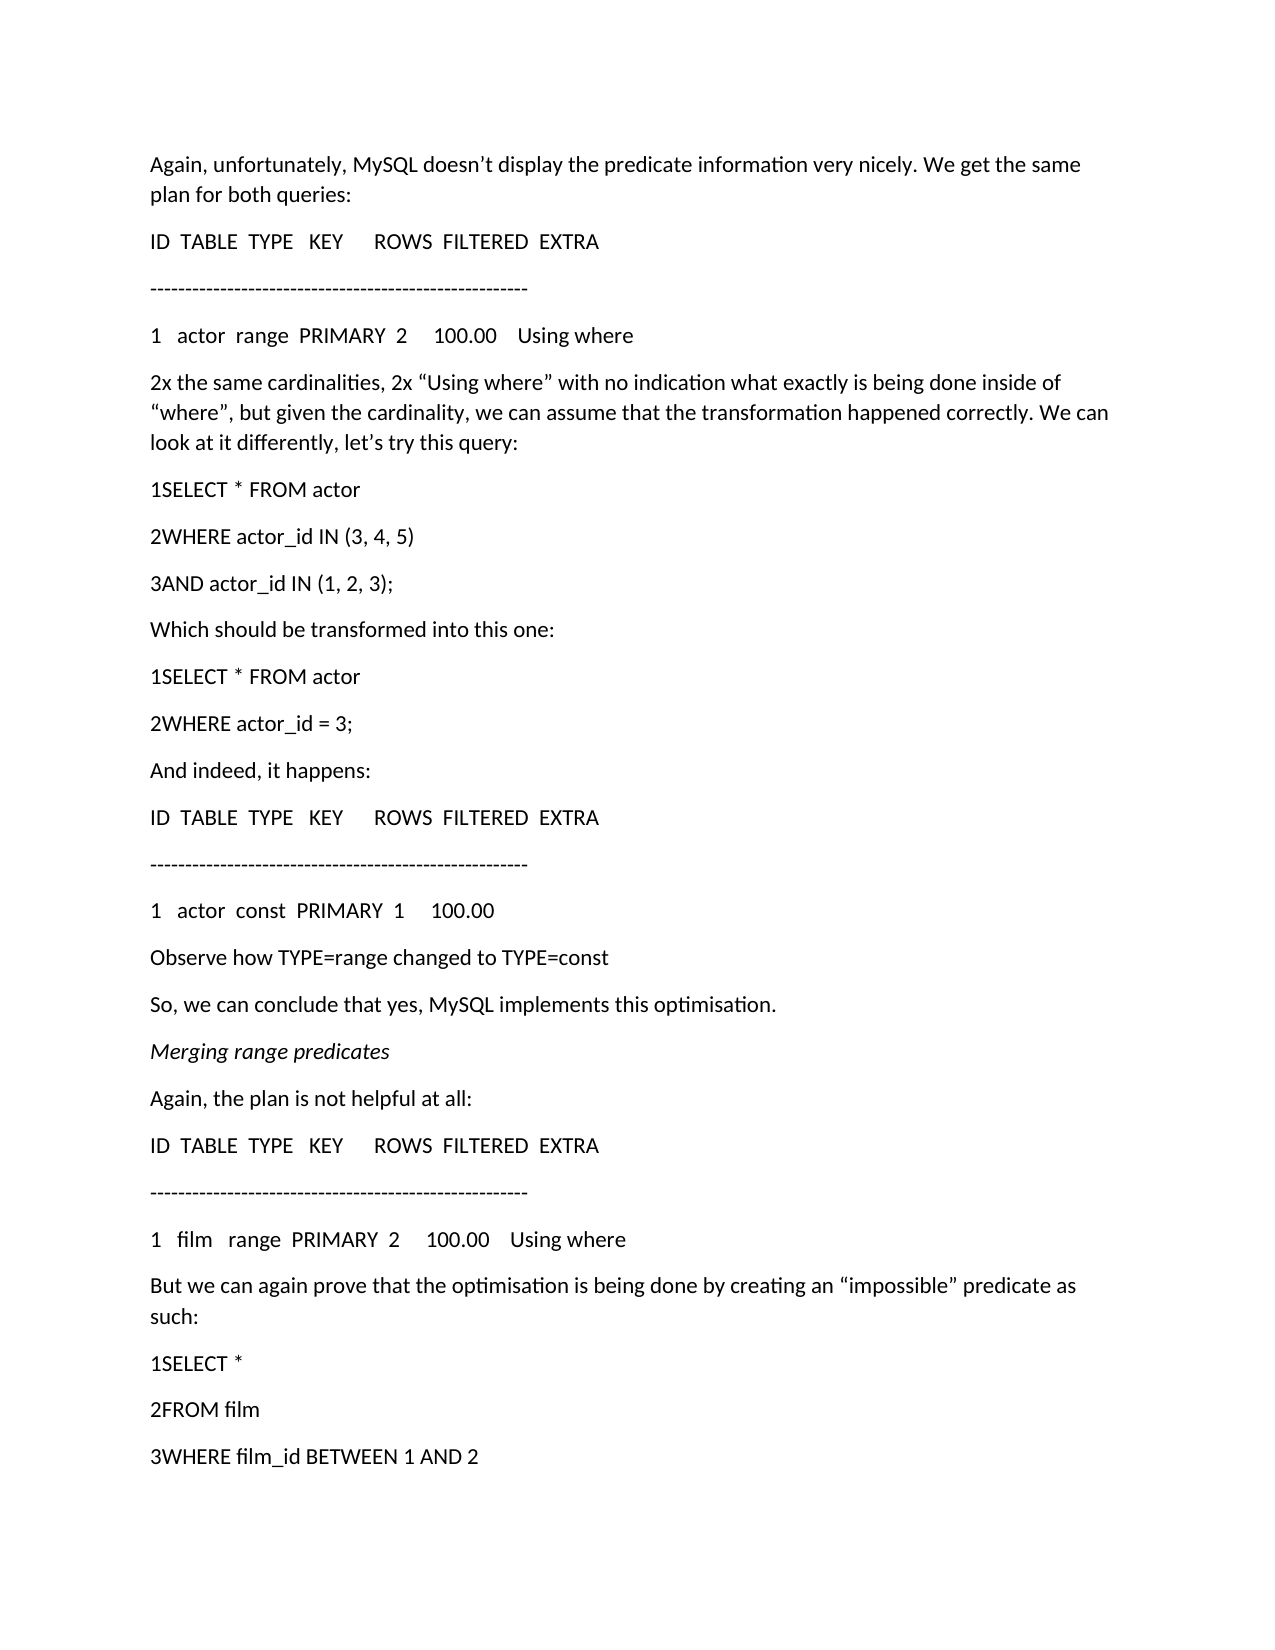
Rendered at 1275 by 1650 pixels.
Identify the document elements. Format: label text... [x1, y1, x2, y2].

text And indeed, it happens: [150, 756, 1125, 784]
text 2x the same cardinalities, 2x “Using where” with no indication what exactly is being done inside of “where”, but given the cardinality, we can assume that the transformation happened correctly. We can look at it differently, let’s try this query: [150, 368, 1125, 456]
text Merging range predicates [150, 1037, 1125, 1065]
table_header SELECT * FROM actor WHERE actor_id IN (3, 4, 5) AND actor_id IN (1, 2, 3); [162, 475, 415, 616]
text ID TABLE TYPE KEY ROWS FILTERED EXTRA [150, 1131, 1125, 1159]
text 1 film range PRIMARY 2 100.00 Using where [150, 1225, 1125, 1253]
table_header SELECT * FROM actor WHERE actor_id = 3; [162, 663, 361, 756]
text ------------------------------------------------------ [150, 850, 1125, 878]
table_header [162, 1349, 498, 1489]
text 1 actor const PRIMARY 1 100.00 [150, 897, 1125, 925]
text 1 actor range PRIMARY 2 100.00 Using where [150, 321, 1125, 349]
text ------------------------------------------------------ [150, 1178, 1125, 1206]
text ID TABLE TYPE KEY ROWS FILTERED EXTRA [150, 227, 1125, 255]
text Again, unfortunately, MySQL doesn’t display the predicate information very nicely. We get the same plan for both queries: [150, 150, 1125, 208]
text But we can again prove that the optimisation is being done by creating an “impossible” predicate as such: [150, 1272, 1125, 1330]
text Which should be transformed into this one: [150, 616, 1125, 643]
text ------------------------------------------------------ [150, 274, 1125, 302]
text Again, the plan is not helpful at all: [150, 1084, 1125, 1112]
text ID TABLE TYPE KEY ROWS FILTERED EXTRA [150, 803, 1125, 831]
text So, we can conclude that yes, MySQL implements this optimisation. [150, 990, 1125, 1018]
text Observe how TYPE=range changed to TYPE=const [150, 943, 1125, 972]
